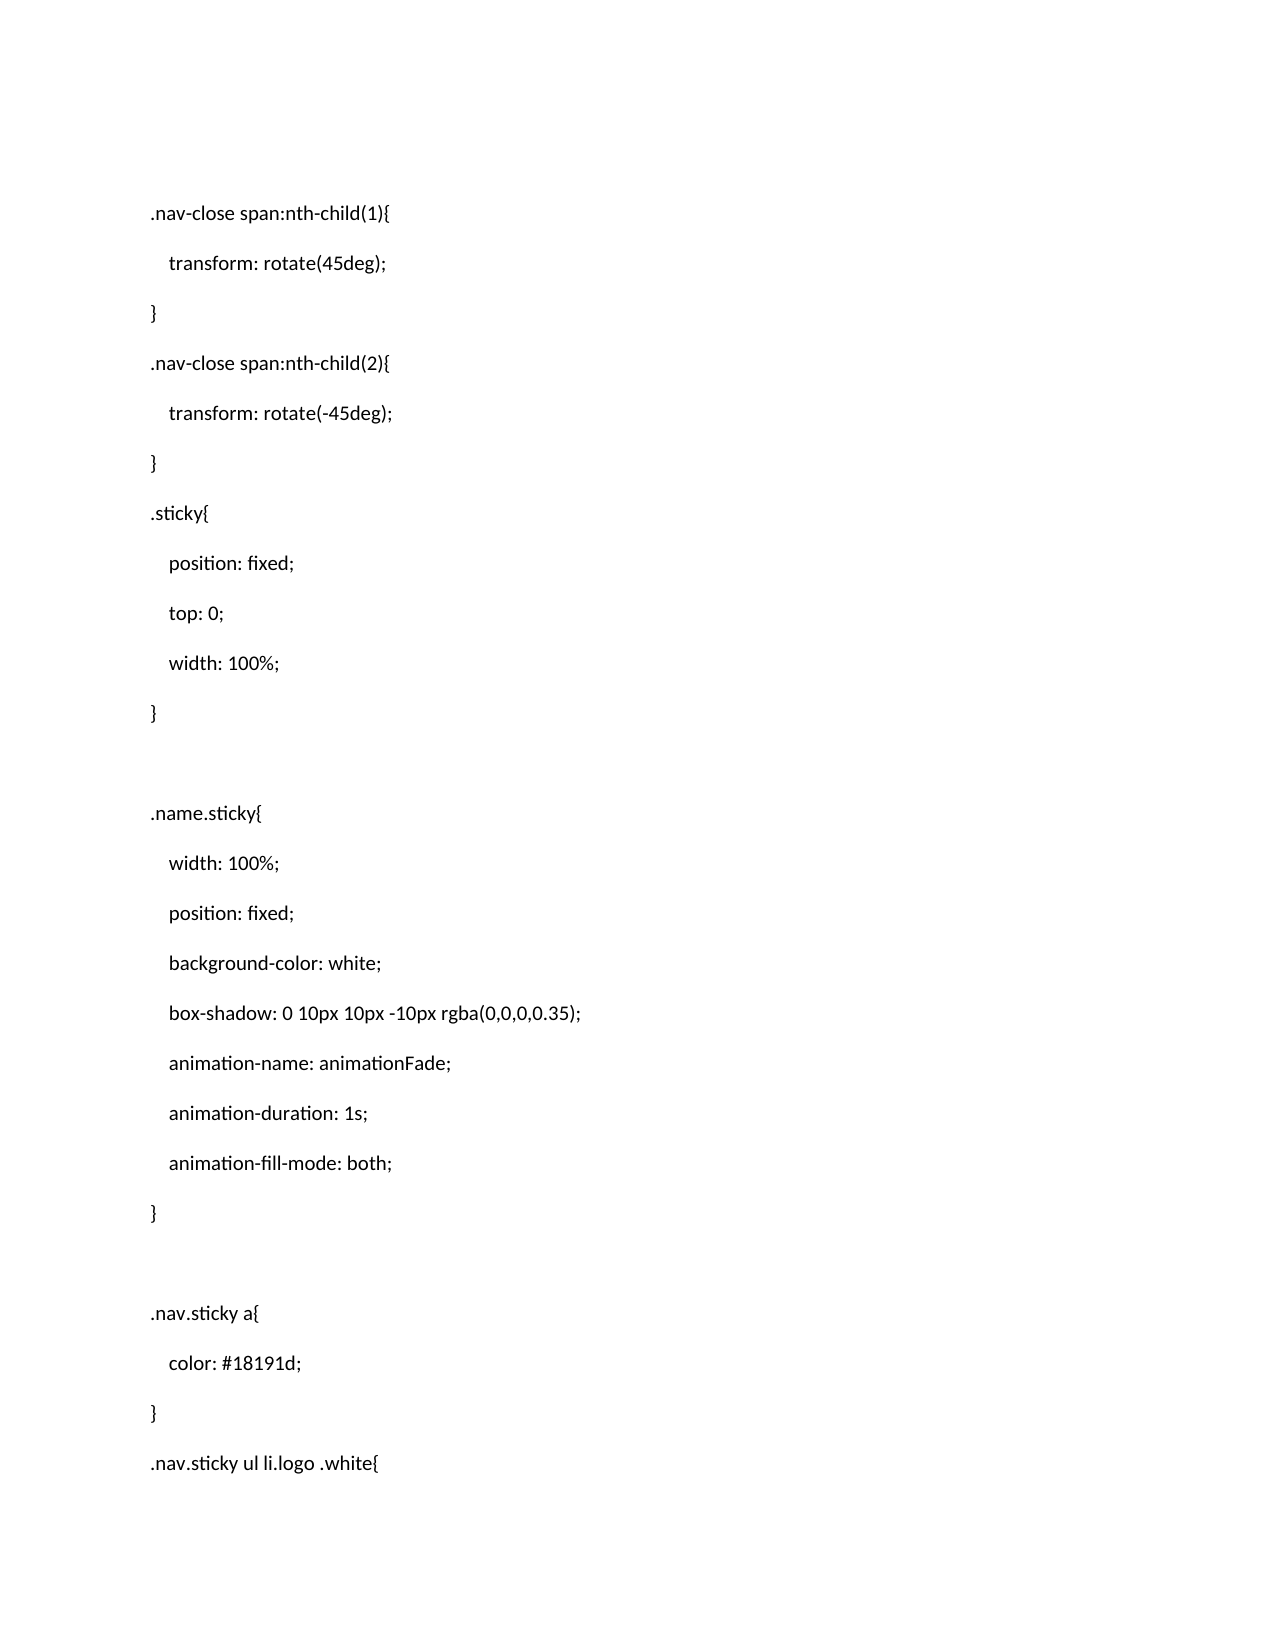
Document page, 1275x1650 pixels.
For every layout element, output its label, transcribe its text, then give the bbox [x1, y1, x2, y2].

text .nav-close span:nth-child(1){ [150, 200, 1125, 225]
text } [150, 300, 1125, 325]
text width: 100%; [150, 650, 1125, 675]
text .name.sticky{ [150, 800, 1125, 825]
text .nav.sticky a{ [150, 1300, 1125, 1325]
text .nav.sticky ul li.logo .white{ [150, 1450, 1125, 1475]
text } [150, 700, 1125, 725]
text position: fixed; [150, 550, 1125, 575]
text color: #18191d; [150, 1350, 1125, 1375]
text animation-name: animationFade; [150, 1050, 1125, 1075]
text } [150, 1400, 1125, 1425]
text } [150, 450, 1125, 475]
text background-color: white; [150, 950, 1125, 975]
text top: 0; [150, 600, 1125, 625]
text .sticky{ [150, 500, 1125, 525]
text animation-fill-mode: both; [150, 1150, 1125, 1175]
text box-shadow: 0 10px 10px -10px rgba(0,0,0,0.35); [150, 1000, 1125, 1025]
text } [150, 1200, 1125, 1225]
text width: 100%; [150, 850, 1125, 875]
text .nav-close span:nth-child(2){ [150, 350, 1125, 375]
text position: fixed; [150, 900, 1125, 925]
text transform: rotate(45deg); [150, 250, 1125, 275]
text animation-duration: 1s; [150, 1100, 1125, 1125]
text transform: rotate(-45deg); [150, 400, 1125, 425]
